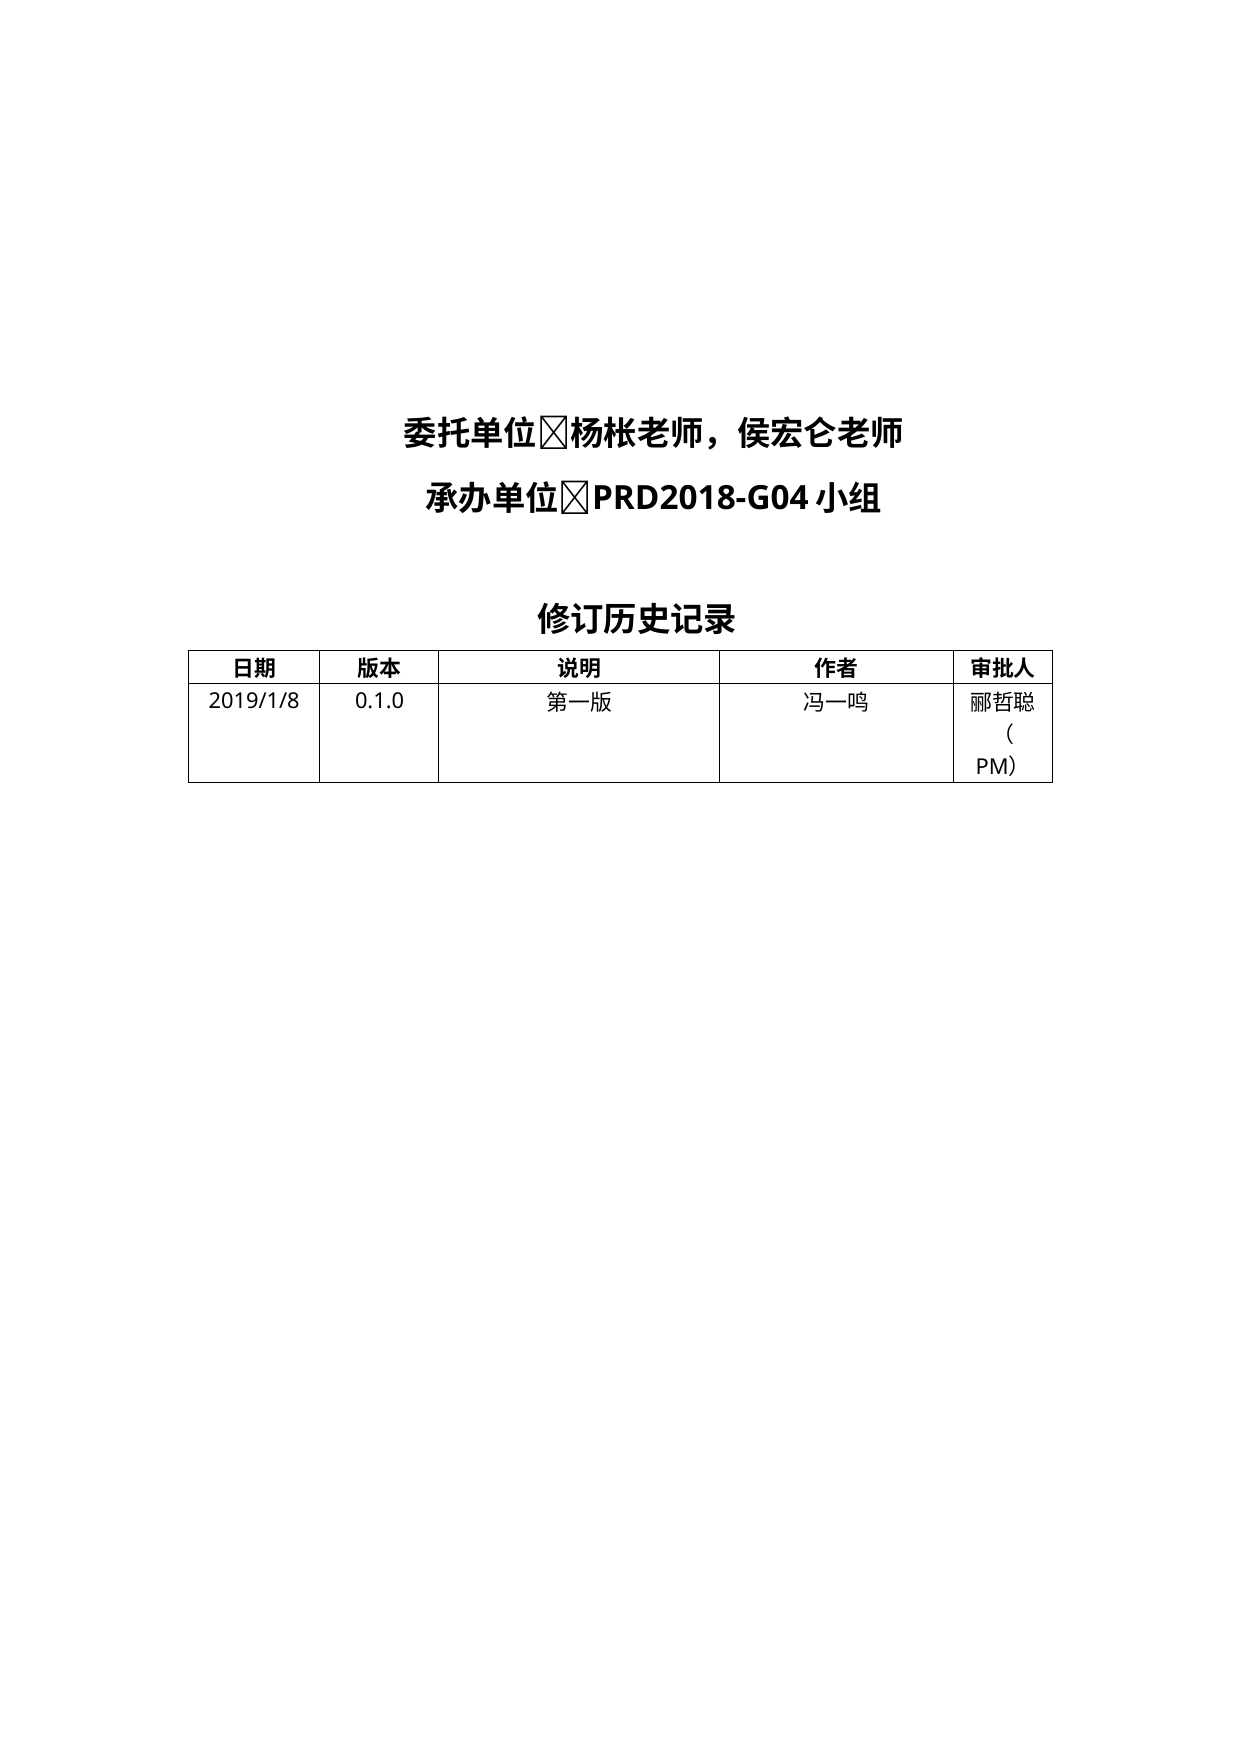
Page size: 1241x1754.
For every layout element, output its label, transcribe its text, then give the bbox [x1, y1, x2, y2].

table_header 版本 [320, 651, 438, 683]
table_header 说明 [439, 651, 719, 683]
table_cell 第一版 [439, 684, 719, 782]
text 委托单位杨枨老师，侯宏仑老师 [187, 389, 1053, 454]
table_cell 郦哲聪（PM） [954, 684, 1052, 782]
text 承办单位PRD2018-G04小组 [187, 454, 1053, 519]
table_cell 冯一鸣 [720, 684, 953, 782]
table_cell 2019/1/8 [189, 684, 319, 782]
table_header 日期 [189, 651, 319, 683]
table_cell 0.1.0 [320, 684, 438, 782]
table_header 审批人 [954, 651, 1052, 683]
table_header 作者 [720, 651, 953, 683]
text 修订历史记录 [187, 584, 1053, 649]
